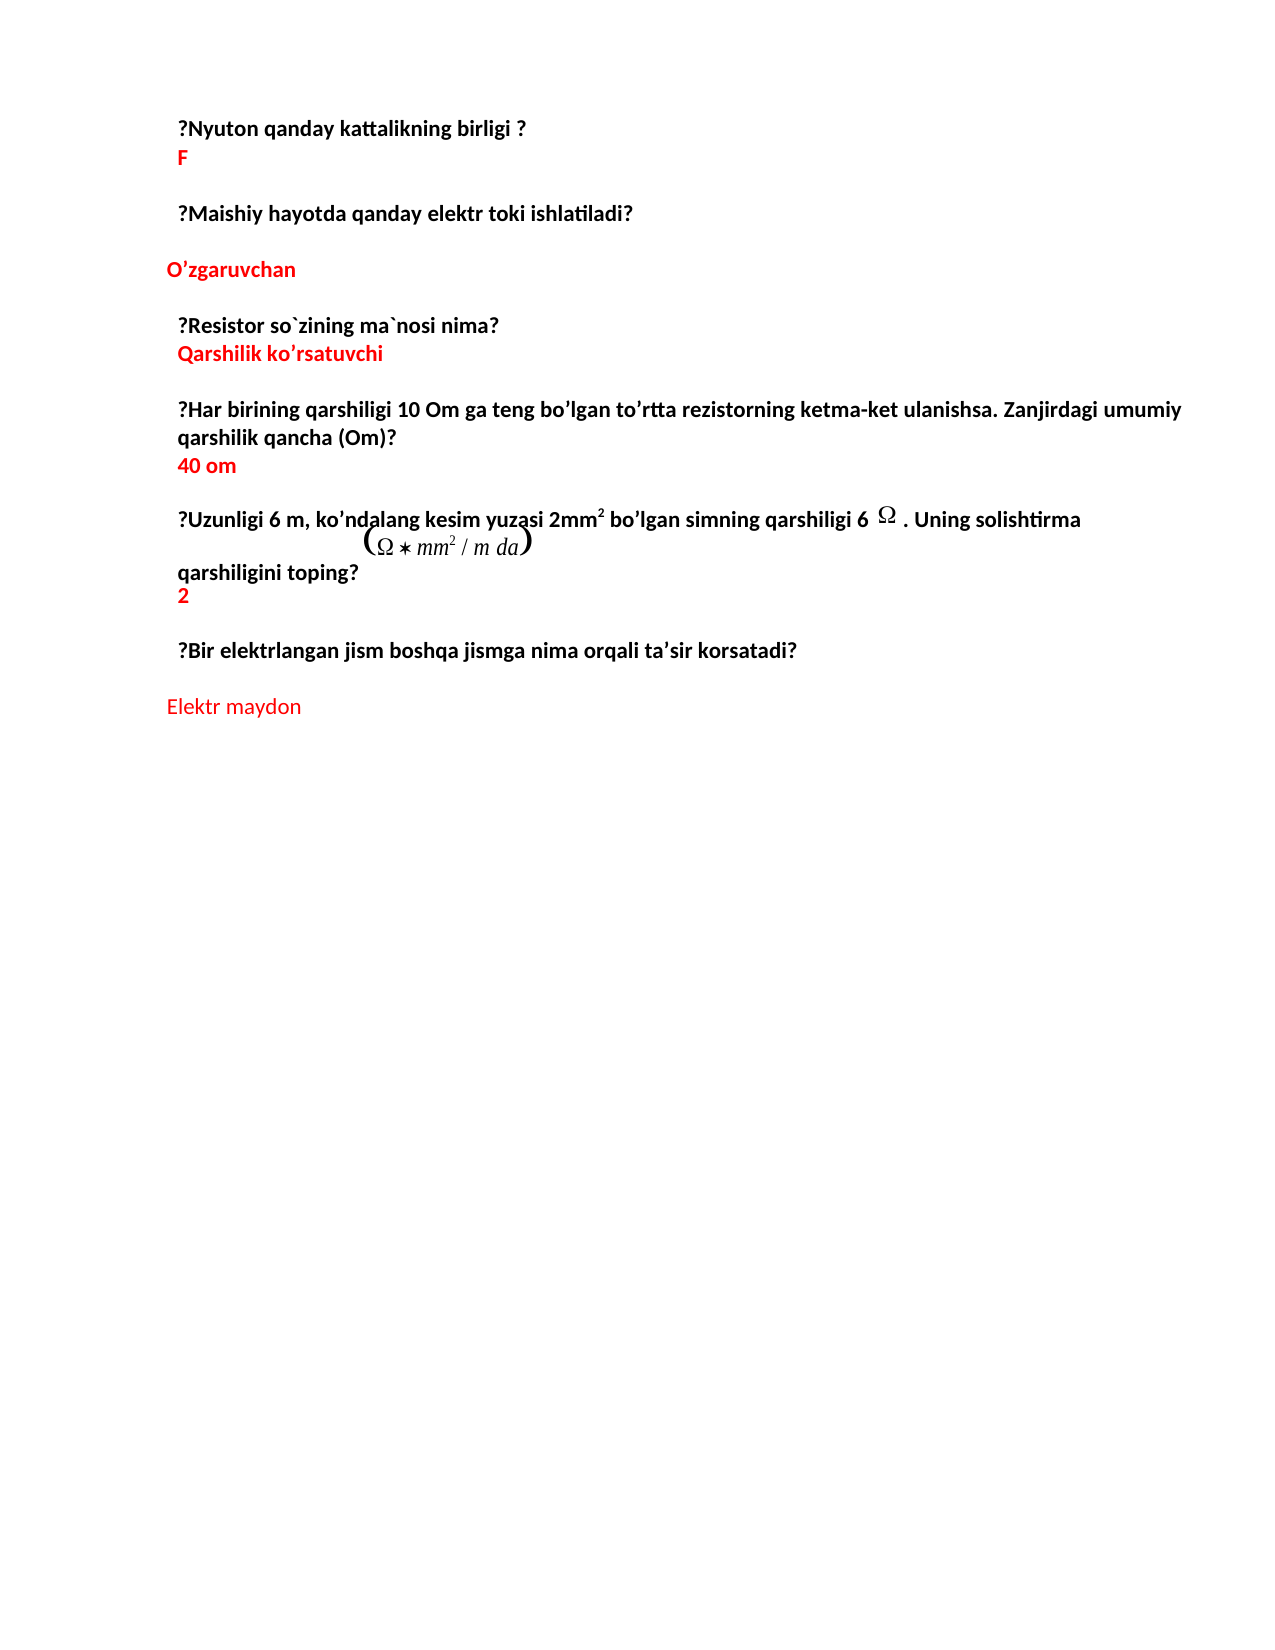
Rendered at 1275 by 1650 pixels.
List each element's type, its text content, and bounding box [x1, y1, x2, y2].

text ?Nyuton qanday kattalikning birligi ? [177, 114, 1196, 143]
text qarshiligini toping? [177, 561, 1196, 584]
text ?Har birining qarshiligi 10 Om ga teng bo’lgan to’rtta rezistorning ketma-ket ulanishsa. Zanjirdagi umumiy qarshilik qancha (Om)? [177, 395, 1196, 451]
text Qarshilik ko’rsatuvchi [177, 339, 1196, 367]
text O’zgaruvchan [167, 255, 1196, 283]
text ?Uzunligi 6 m, ko’ndalang kesim yuzasi 2mm2 bo’lgan simning qarshiligi 6  . Uning solishtirma [177, 504, 1196, 533]
text Elektr maydon [167, 692, 1196, 720]
text 40 om [177, 451, 1196, 479]
text ?Bir elektrlangan jism boshqa jismga nima orqali ta’sir korsatadi? [177, 636, 1196, 664]
text 2 [177, 584, 1196, 608]
text ?Resistor so`zining ma`nosi nima? [177, 311, 1196, 339]
text   mm2 / m da [362, 533, 1196, 561]
text ?Maishiy hayotda qanday elektr toki ishlatiladi? [177, 199, 1196, 227]
text F [177, 143, 1196, 171]
